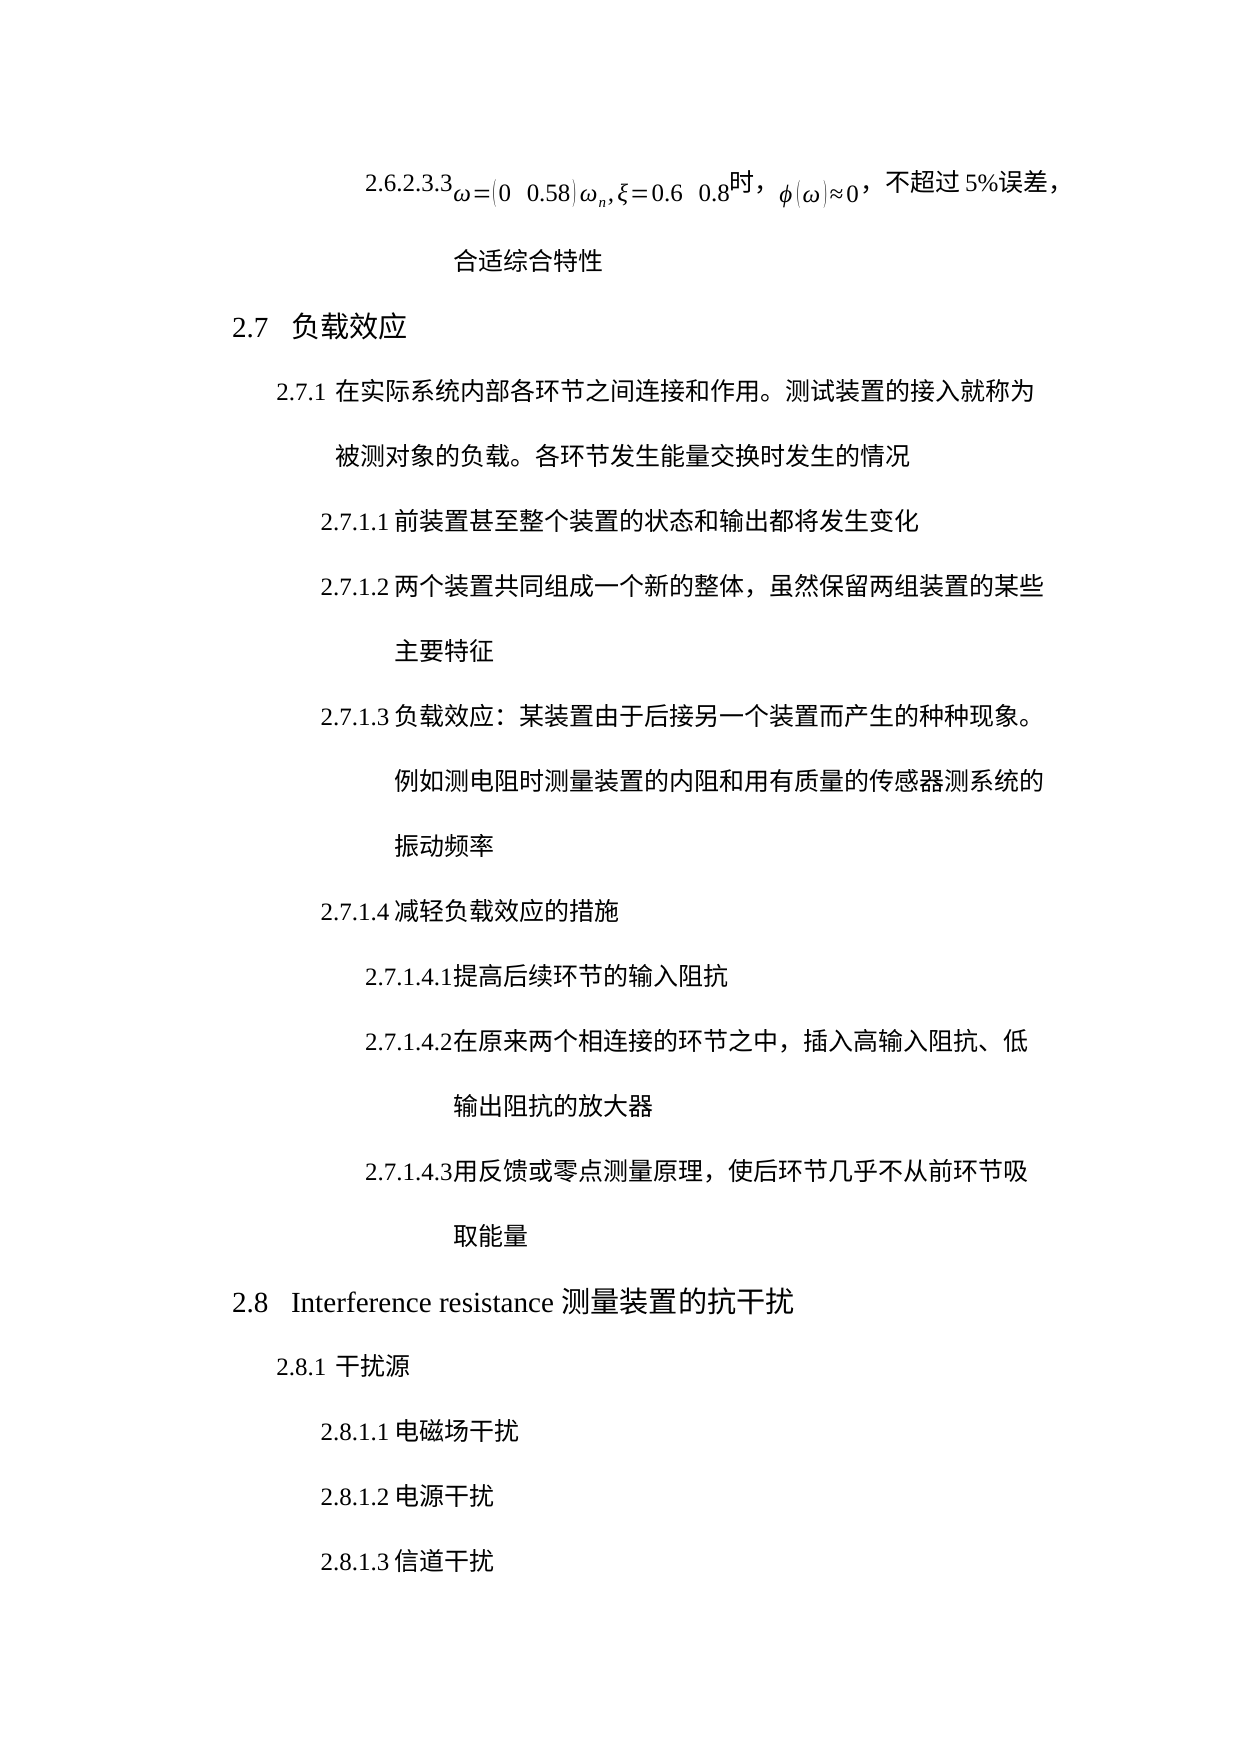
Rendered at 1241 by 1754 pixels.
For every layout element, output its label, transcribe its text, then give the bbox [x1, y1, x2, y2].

list 电磁场干扰 [320, 1397, 1053, 1462]
list 在实际系统内部各环节之间连接和作用。测试装置的接入就称为被测对象的负载。各环节发生能量交换时发生的情况 [276, 357, 1053, 487]
list 前装置甚至整个装置的状态和输出都将发生变化 [320, 487, 1053, 552]
list 时，，不超过5%误差，合适综合特性 [365, 162, 1053, 292]
list 用反馈或零点测量原理，使后环节几乎不从前环节吸取能量 [365, 1137, 1053, 1267]
list 提高后续环节的输入阻抗 [365, 942, 1053, 1007]
list 干扰源 [276, 1332, 1053, 1397]
list 两个装置共同组成一个新的整体，虽然保留两组装置的某些主要特征 [320, 552, 1053, 682]
list 减轻负载效应的措施 [320, 877, 1053, 942]
list 电源干扰 [320, 1462, 1053, 1527]
list 负载效应 [232, 292, 1053, 357]
list 负载效应：某装置由于后接另一个装置而产生的种种现象。例如测电阻时测量装置的内阻和用有质量的传感器测系统的振动频率 [320, 682, 1053, 877]
list 在原来两个相连接的环节之中，插入高输入阻抗、低输出阻抗的放大器 [365, 1007, 1053, 1137]
list 信道干扰 [320, 1527, 1053, 1592]
list Interference resistance 测量装置的抗干扰 [232, 1267, 1053, 1332]
